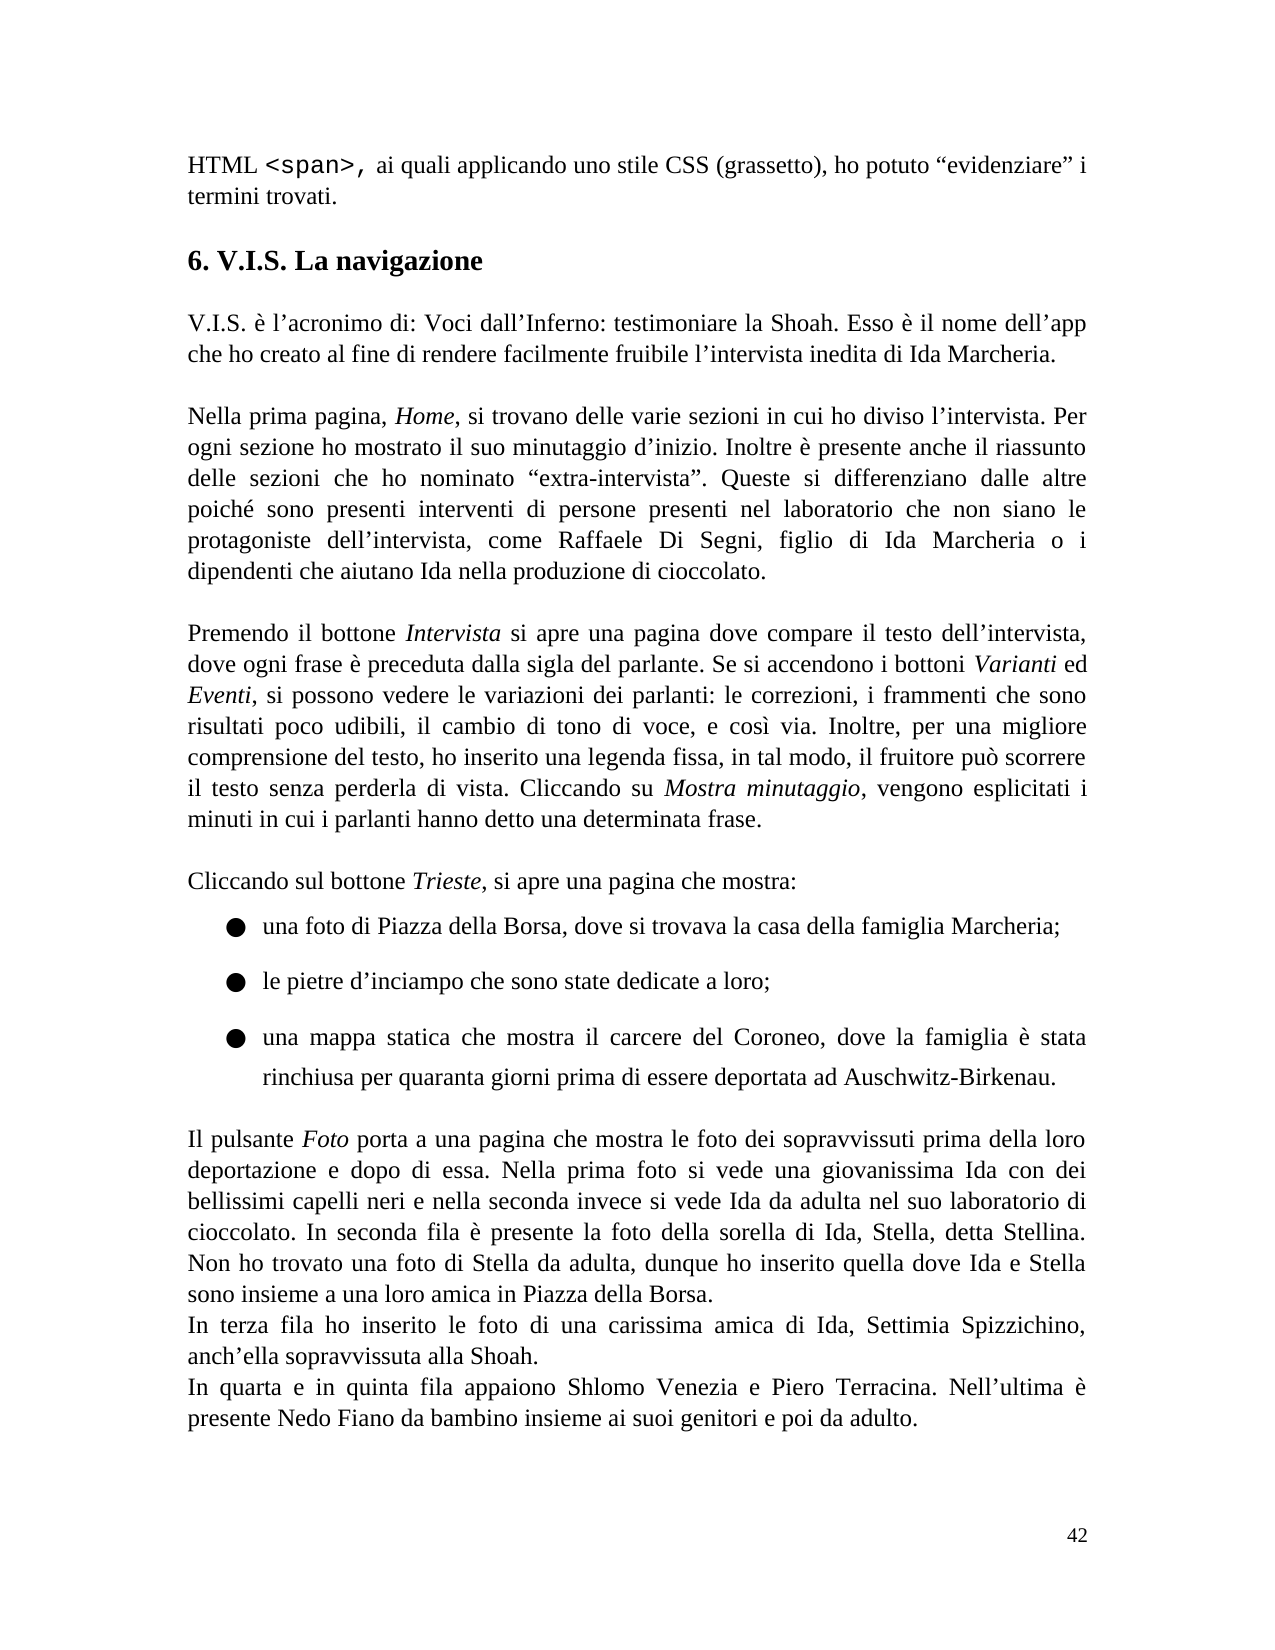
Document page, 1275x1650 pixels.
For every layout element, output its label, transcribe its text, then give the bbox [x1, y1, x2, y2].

text V.I.S. è l’acronimo di: Voci dall’Inferno: testimoniare la Shoah. Esso è il nome dell’app che ho creato al fine di rendere facilmente fruibile l’intervista inedita di Ida Marcheria. [187, 308, 1087, 367]
list una mappa statica che mostra il carcere del Coroneo, dove la famiglia è stata rinchiusa per quaranta giorni prima di essere deportata ad Auschwitz-Birkenau. [225, 1008, 1087, 1090]
text 6. V.I.S. La navigazione [187, 243, 1087, 277]
list una foto di Piazza della Borsa, dove si trovava la casa della famiglia Marcheria; [225, 897, 1087, 949]
text Il pulsante Foto porta a una pagina che mostra le foto dei sopravvissuti prima della loro deportazione e dopo di essa. Nella prima foto si vede una giovanissima Ida con dei bellissimi capelli neri e nella seconda invece si vede Ida da adulta nel suo laboratorio di cioccolato. In seconda fila è presente la foto della sorella di Ida, Stella, detta Stellina. Non ho trovato una foto di Stella da adulta, dunque ho inserito quella dove Ida e Stella sono insieme a una loro amica in Piazza della Borsa. [187, 1124, 1087, 1308]
text In terza fila ho inserito le foto di una carissima amica di Ida, Settimia Spizzichino, anch’ella sopravvissuta alla Shoah. [187, 1310, 1087, 1370]
text Nella prima pagina, Home, si trovano delle varie sezioni in cui ho diviso l’intervista. Per ogni sezione ho mostrato il suo minutaggio d’inizio. Inoltre è presente anche il riassunto delle sezioni che ho nominato “extra-intervista”. Queste si differenziano dalle altre poiché sono presenti interventi di persone presenti nel laboratorio che non siano le protagoniste dell’intervista, come Raffaele Di Segni, figlio di Ida Marcheria o i dipendenti che aiutano Ida nella produzione di cioccolato. [187, 401, 1087, 585]
text Premendo il bottone Intervista si apre una pagina dove compare il testo dell’intervista, dove ogni frase è preceduta dalla sigla del parlante. Se si accendono i bottoni Varianti ed Eventi, si possono vedere le variazioni dei parlanti: le correzioni, i frammenti che sono risultati poco udibili, il cambio di tono di voce, e così via. Inoltre, per una migliore comprensione del testo, ho inserito una legenda fissa, in tal modo, il fruitore può scorrere il testo senza perderla di vista. Cliccando su Mostra minutaggio, vengono esplicitati i minuti in cui i parlanti hanno detto una determinata frase. [187, 618, 1087, 833]
list le pietre d’inciampo che sono state dedicate a loro; [225, 953, 1087, 1004]
text Cliccando sul bottone Trieste, si apre una pagina che mostra: [187, 866, 1087, 895]
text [187, 150, 1087, 209]
text In quarta e in quinta fila appaiono Shlomo Venezia e Piero Terracina. Nell’ultima è presente Nedo Fiano da bambino insieme ai suoi genitori e poi da adulto. [187, 1372, 1087, 1432]
